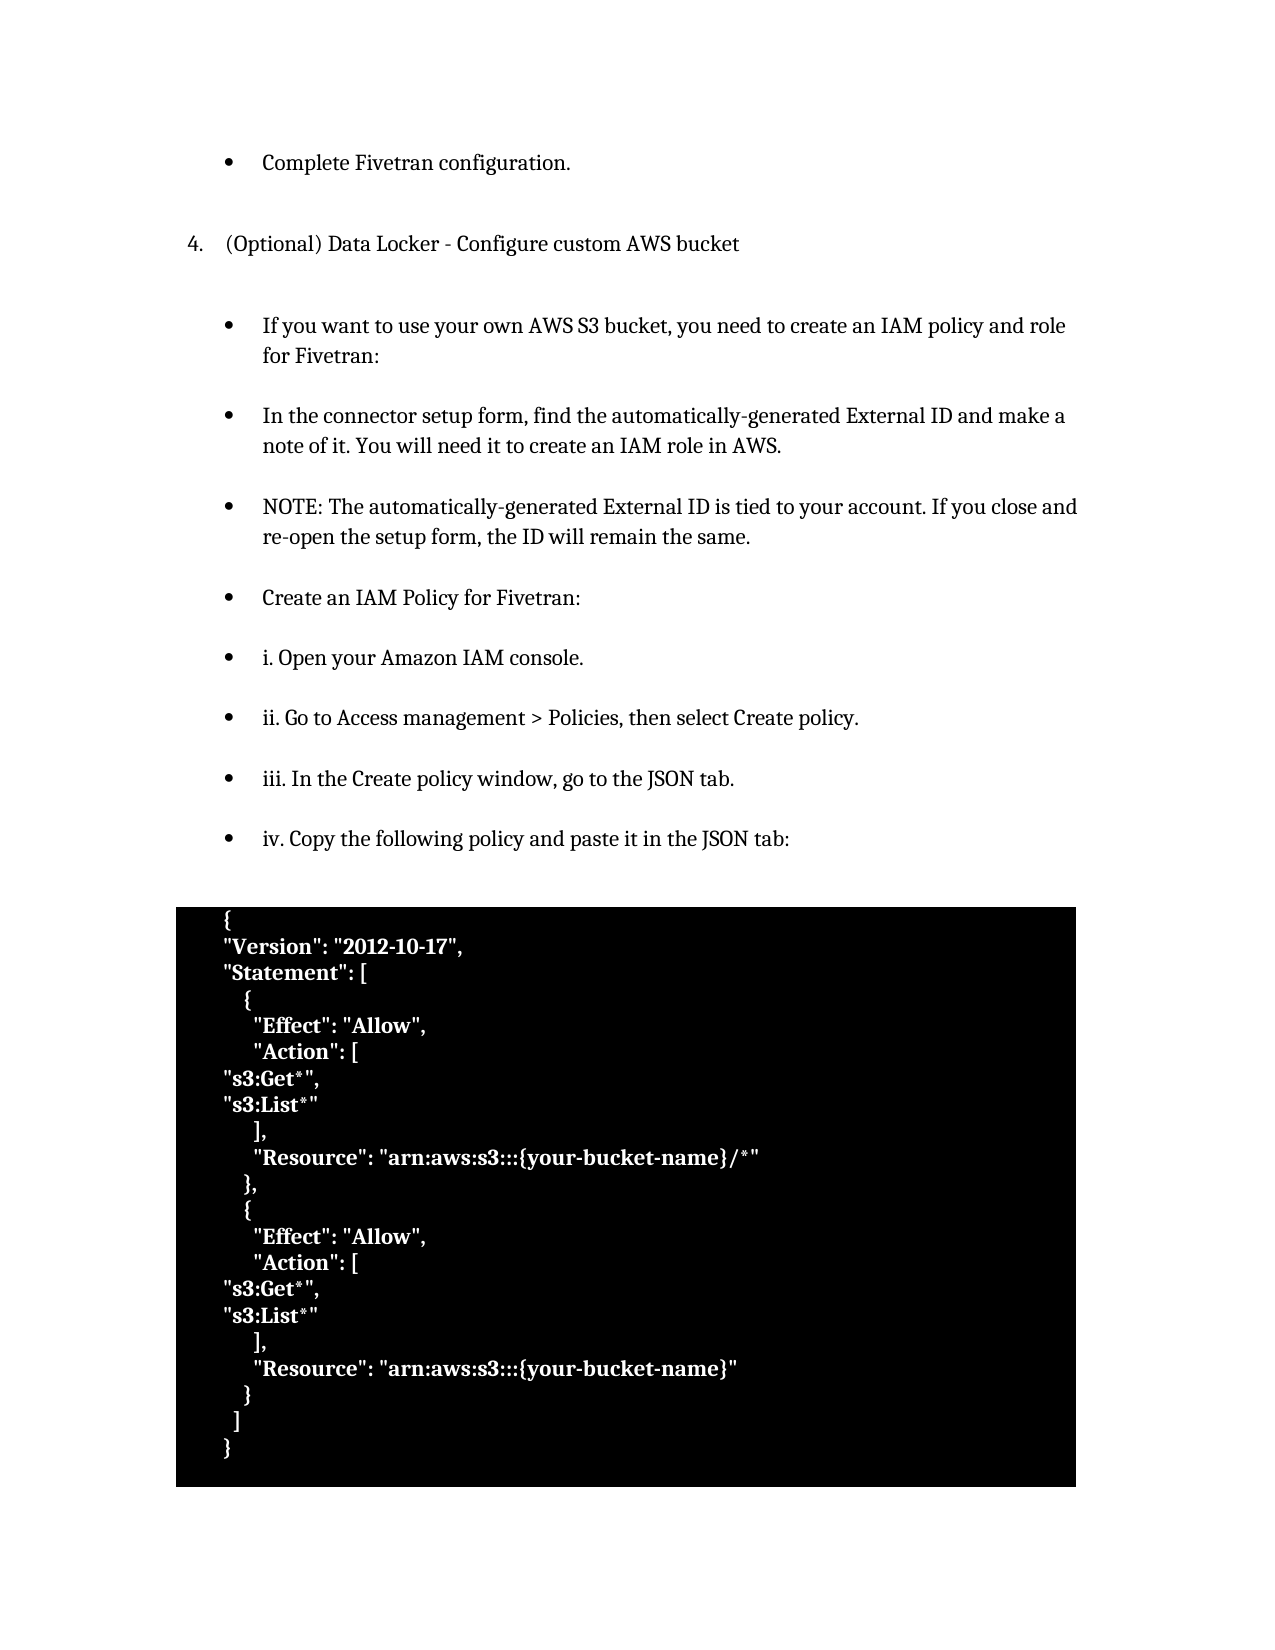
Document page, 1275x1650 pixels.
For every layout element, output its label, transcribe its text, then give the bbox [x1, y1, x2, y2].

list (Optional) Data Locker - Configure custom AWS bucket [187, 231, 1087, 288]
list Complete Fivetran configuration. [225, 150, 1087, 207]
list iv. Copy the following policy and paste it in the JSON tab: [225, 826, 1087, 883]
list NOTE: The automatically-generated External ID is tied to your account. If you close and re-open the setup form, the ID will remain the same. [225, 494, 1087, 581]
list ii. Go to Access management > Policies, then select Create policy. [225, 705, 1087, 762]
table_header { "Version": "2012-10-17", "Statement": [ { "Effect": "Allow", "Action": [ "s3:Get*", "s3:List*" ], "Resource": "arn:aws:s3:::{your-bucket-name}/*" }, { "Effect": "Allow", "Action": [ "s3:Get*", "s3:List*" ], "Resource": "arn:aws:s3:::{your-bucket-name}" } ] } [176, 907, 1076, 1487]
list In the connector setup form, find the automatically-generated External ID and make a note of it. You will need it to create an IAM role in AWS. [225, 403, 1087, 490]
list If you want to use your own AWS S3 bucket, you need to create an IAM policy and role for Fivetran: [225, 312, 1087, 399]
list i. Open your Amazon IAM console. [225, 645, 1087, 701]
list Create an IAM Policy for Fivetran: [225, 584, 1087, 641]
list iii. In the Create policy window, go to the JSON tab. [225, 766, 1087, 822]
